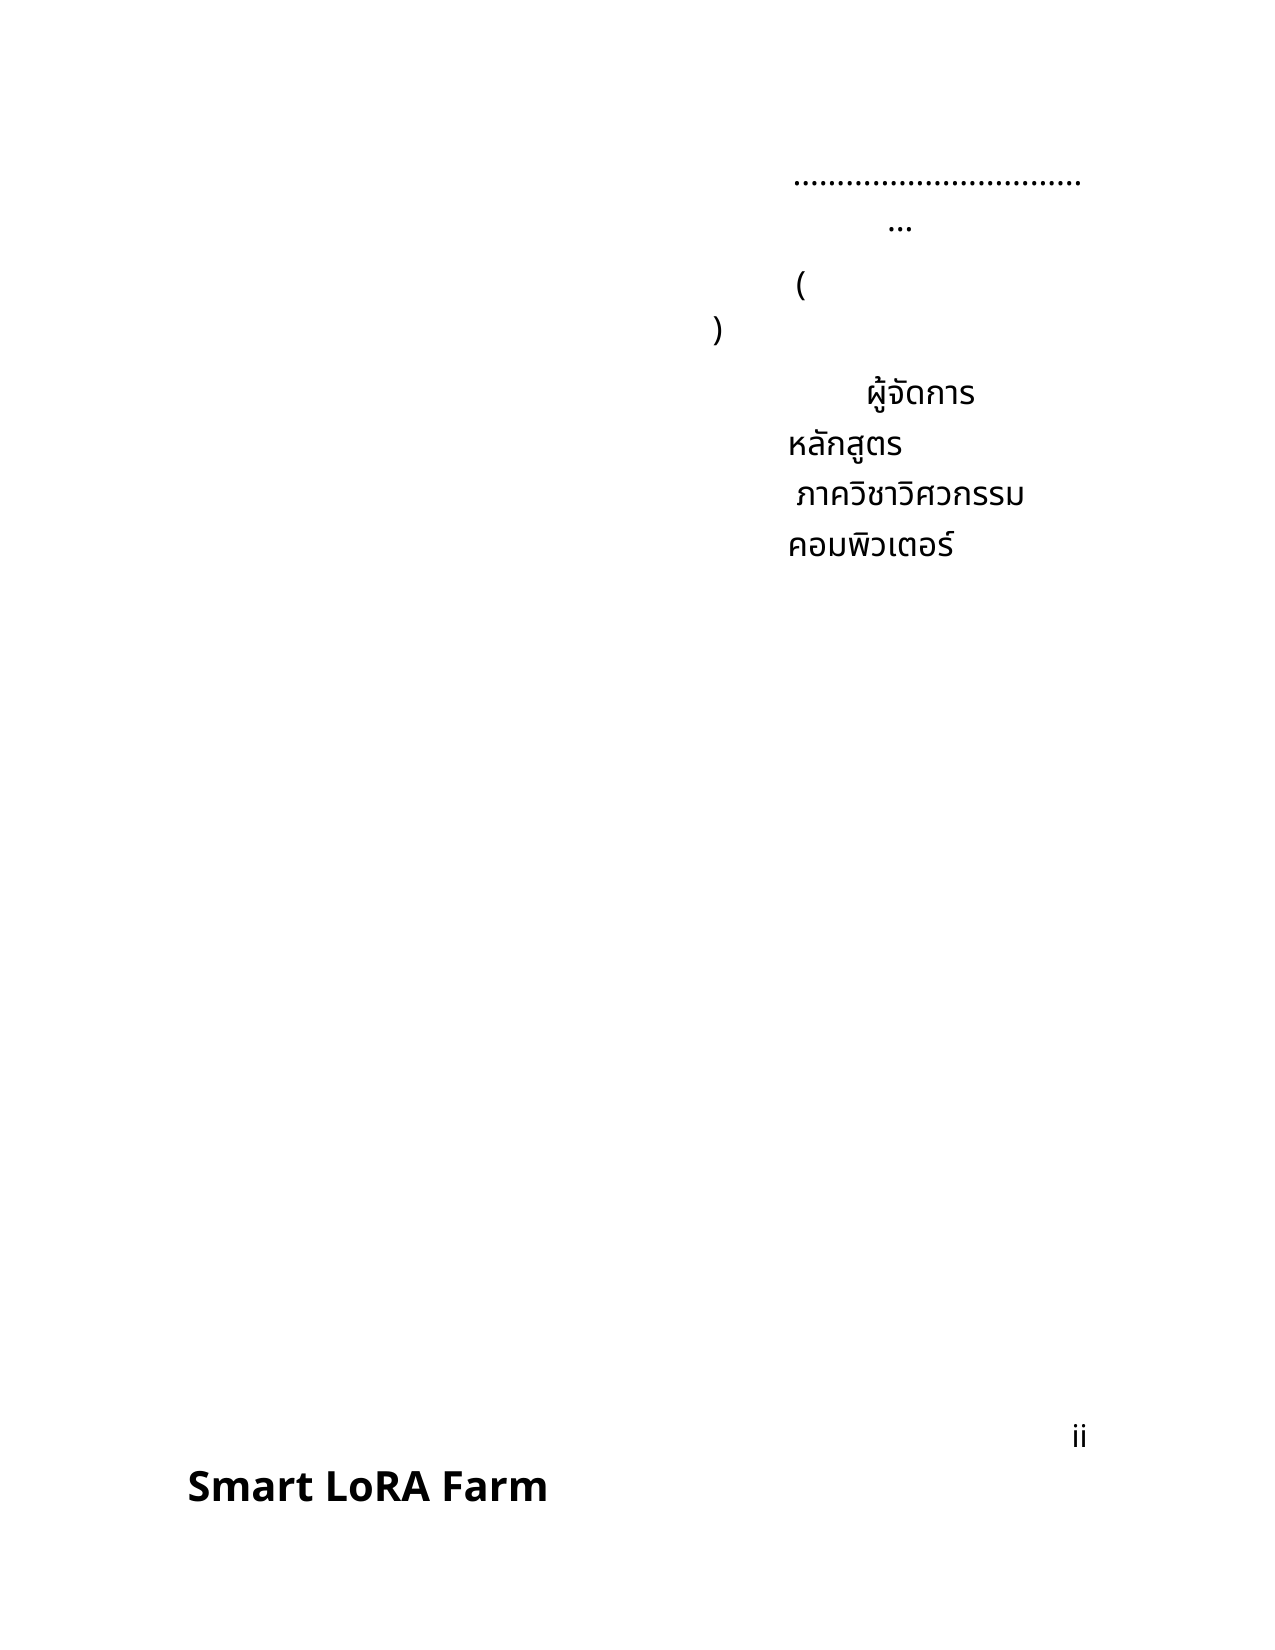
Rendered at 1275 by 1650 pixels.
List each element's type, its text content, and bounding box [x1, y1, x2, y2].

text ผู้จัดการหลักสูตร ภาควิชาวิศวกรรมคอมพิวเตอร์ [787, 369, 1087, 571]
text ……………………………… [712, 150, 1087, 241]
text ( ) [712, 259, 1087, 350]
